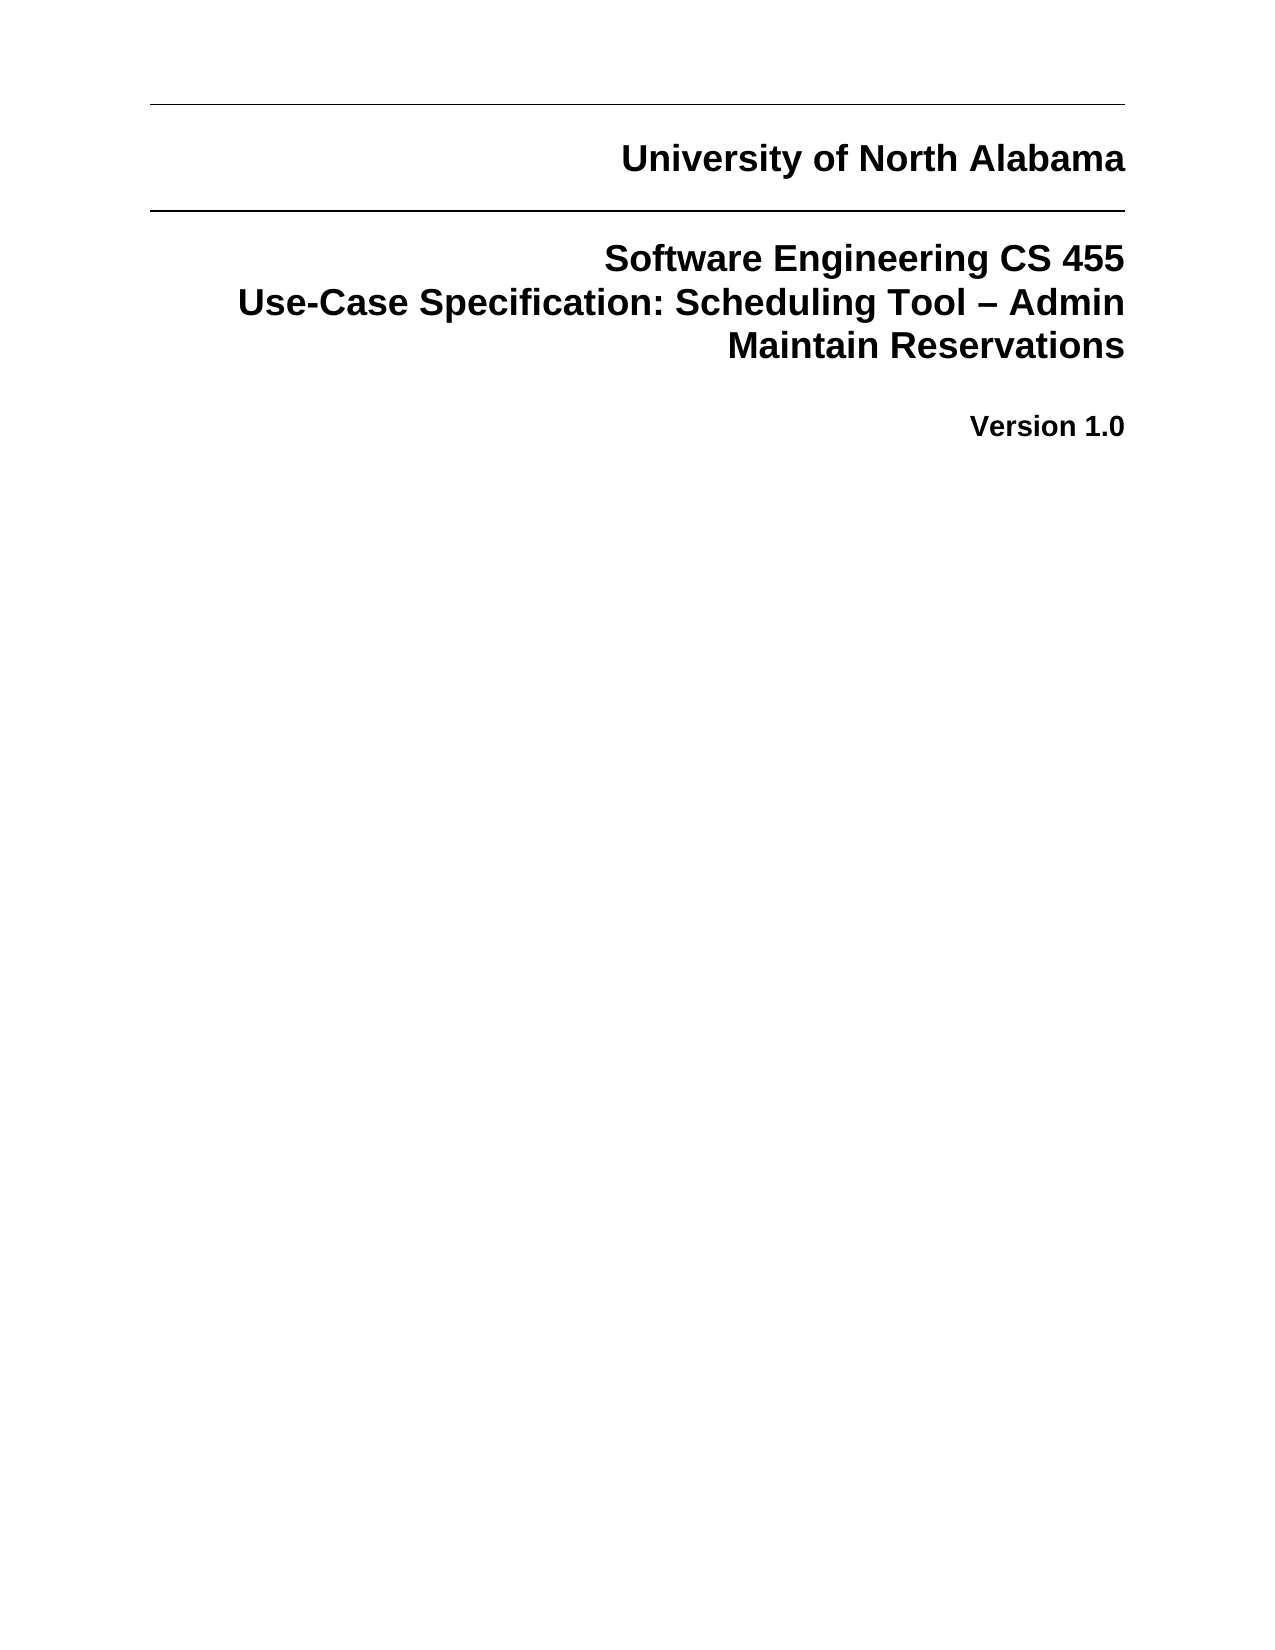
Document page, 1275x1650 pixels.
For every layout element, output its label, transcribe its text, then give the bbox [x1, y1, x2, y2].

title Version 1.0 [150, 409, 1125, 443]
title – Admin Maintain Reservations [150, 280, 1125, 366]
